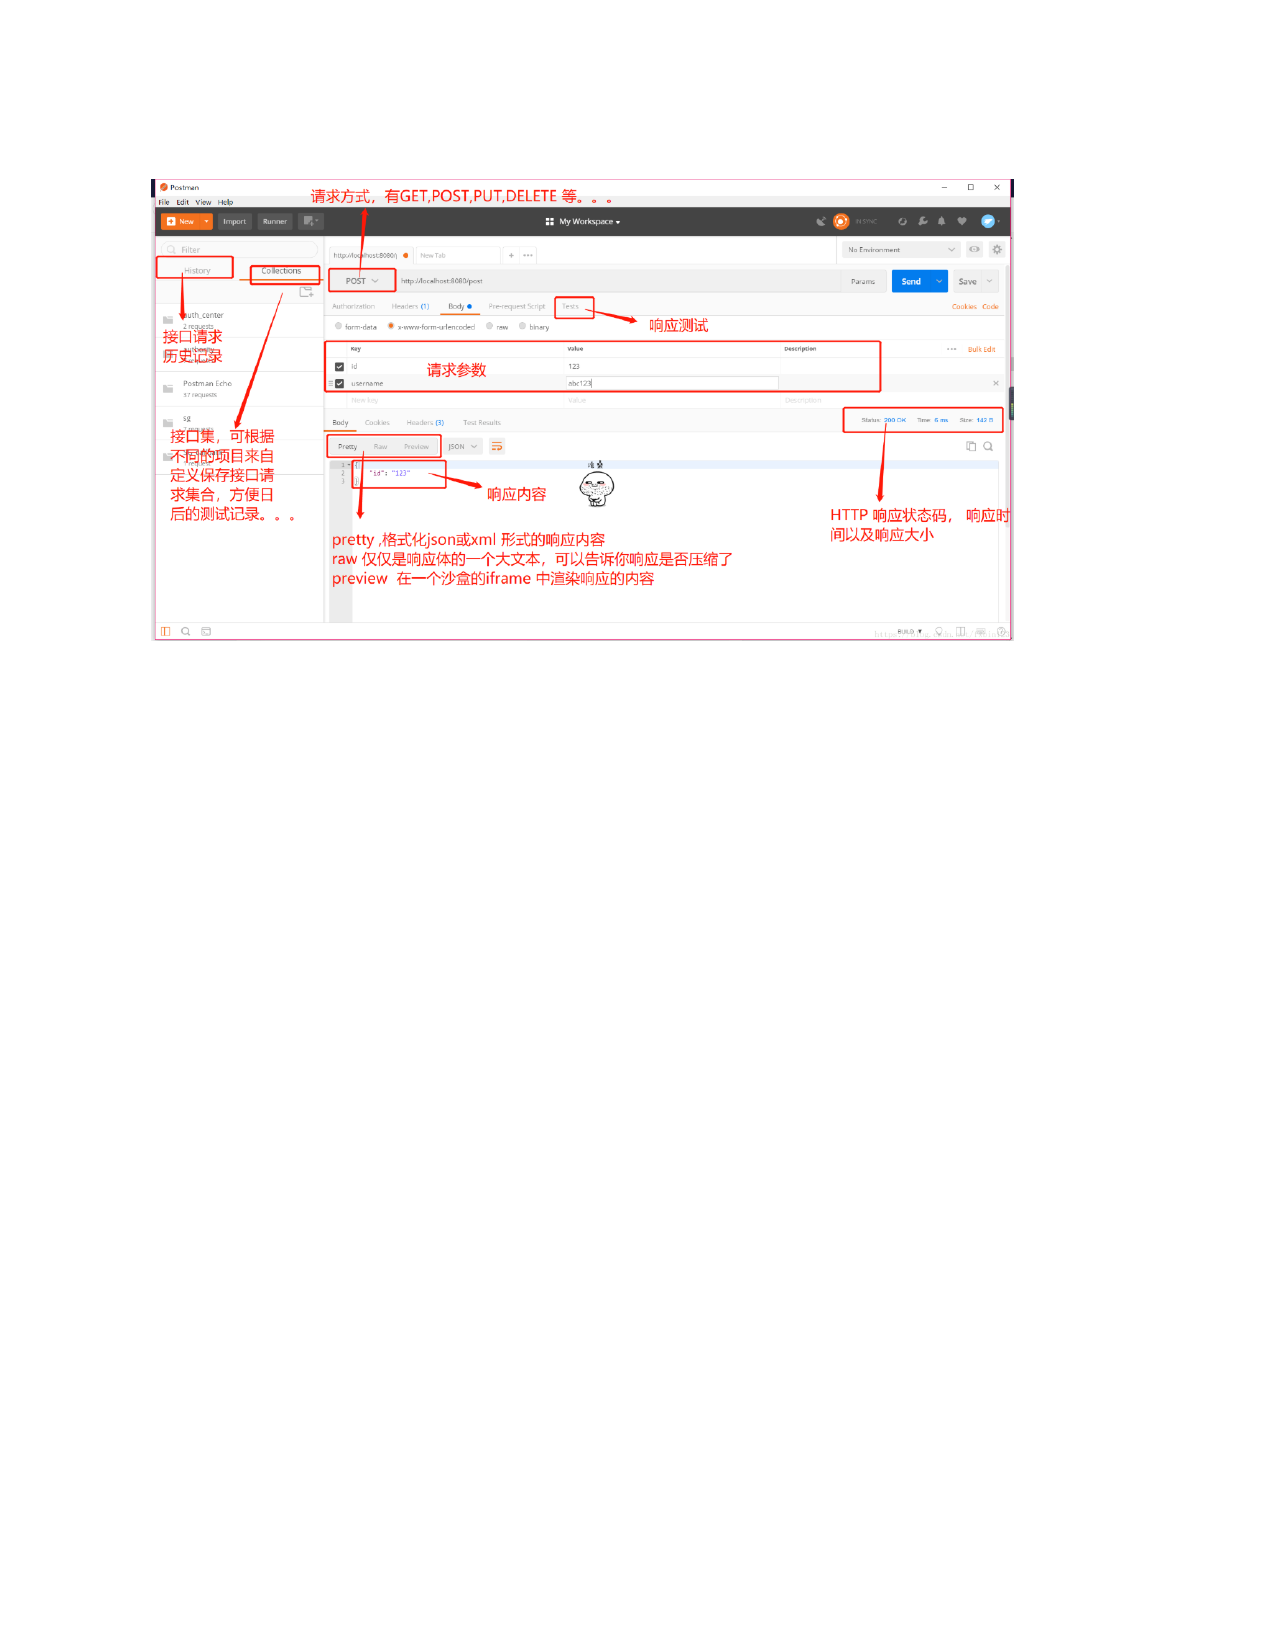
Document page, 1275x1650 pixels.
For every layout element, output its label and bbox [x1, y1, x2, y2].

picture [150, 178, 1014, 641]
